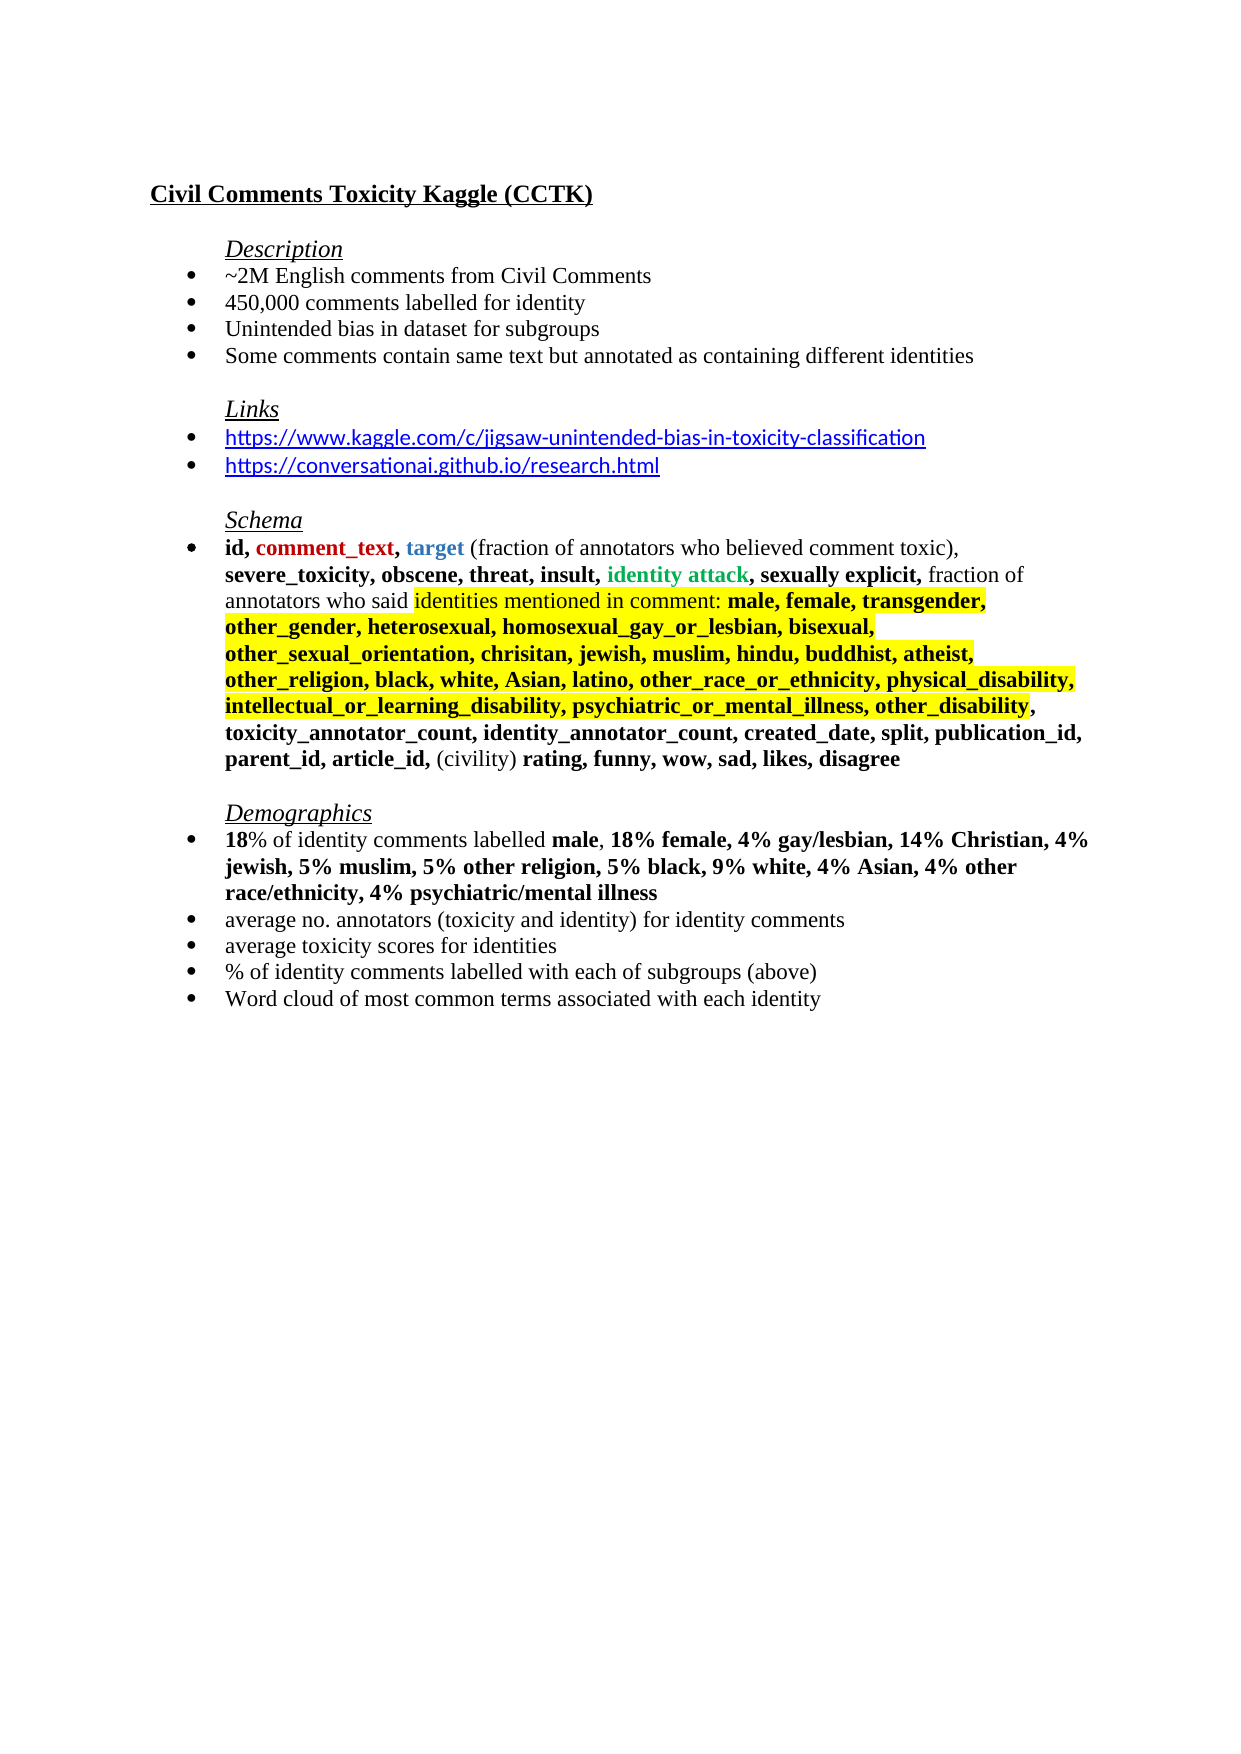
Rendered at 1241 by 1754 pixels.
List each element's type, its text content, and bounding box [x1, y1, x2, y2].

text Civil Comments Toxicity Kaggle (CCTK) [150, 179, 1090, 207]
list https://www.kaggle.com/c/jigsaw-unintended-bias-in-toxicity-classification [187, 423, 1090, 451]
text Description [150, 234, 1090, 263]
list 450,000 comments labelled for identity [187, 289, 1090, 315]
list id, comment_text, target (fraction of annotators who believed comment toxic), severe_toxicity, obscene, threat, insult, identity attack, sexually explicit, fraction of annotators who said identities mentioned in comment: male, female, transgender, other_gender, heterosexual, homosexual_gay_or_lesbian, bisexual, other_sexual_orientation, chrisitan, jewish, muslim, hindu, buddhist, atheist, other_religion, black, white, Asian, latino, other_race_or_ethnicity, physical_disability, intellectual_or_learning_disability, psychiatric_or_mental_illness, other_disability, toxicity_annotator_count, identity_annotator_count, created_date, split, publication_id, parent_id, article_id, (civility) rating, funny, wow, sad, likes, disagree [187, 534, 1090, 771]
list Some comments contain same text but annotated as containing different identities [187, 342, 1090, 368]
text Demographics [150, 798, 1090, 827]
text Schema [225, 506, 1090, 534]
list average no. annotators (toxicity and identity) for identity comments [187, 906, 1090, 932]
list Word cloud of most common terms associated with each identity [187, 985, 1090, 1011]
list https://conversationai.github.io/research.html [187, 451, 1090, 479]
list average toxicity scores for identities [187, 932, 1090, 958]
list % of identity comments labelled with each of subgroups (above) [187, 958, 1090, 985]
list 18% of identity comments labelled male, 18% female, 4% gay/lesbian, 14% Christian, 4% jewish, 5% muslim, 5% other religion, 5% black, 9% white, 4% Asian, 4% other race/ethnicity, 4% psychiatric/mental illness [187, 827, 1090, 906]
list ~2M English comments from Civil Comments [187, 263, 1090, 289]
list Unintended bias in dataset for subgroups [187, 315, 1090, 342]
text Links [225, 394, 1090, 423]
